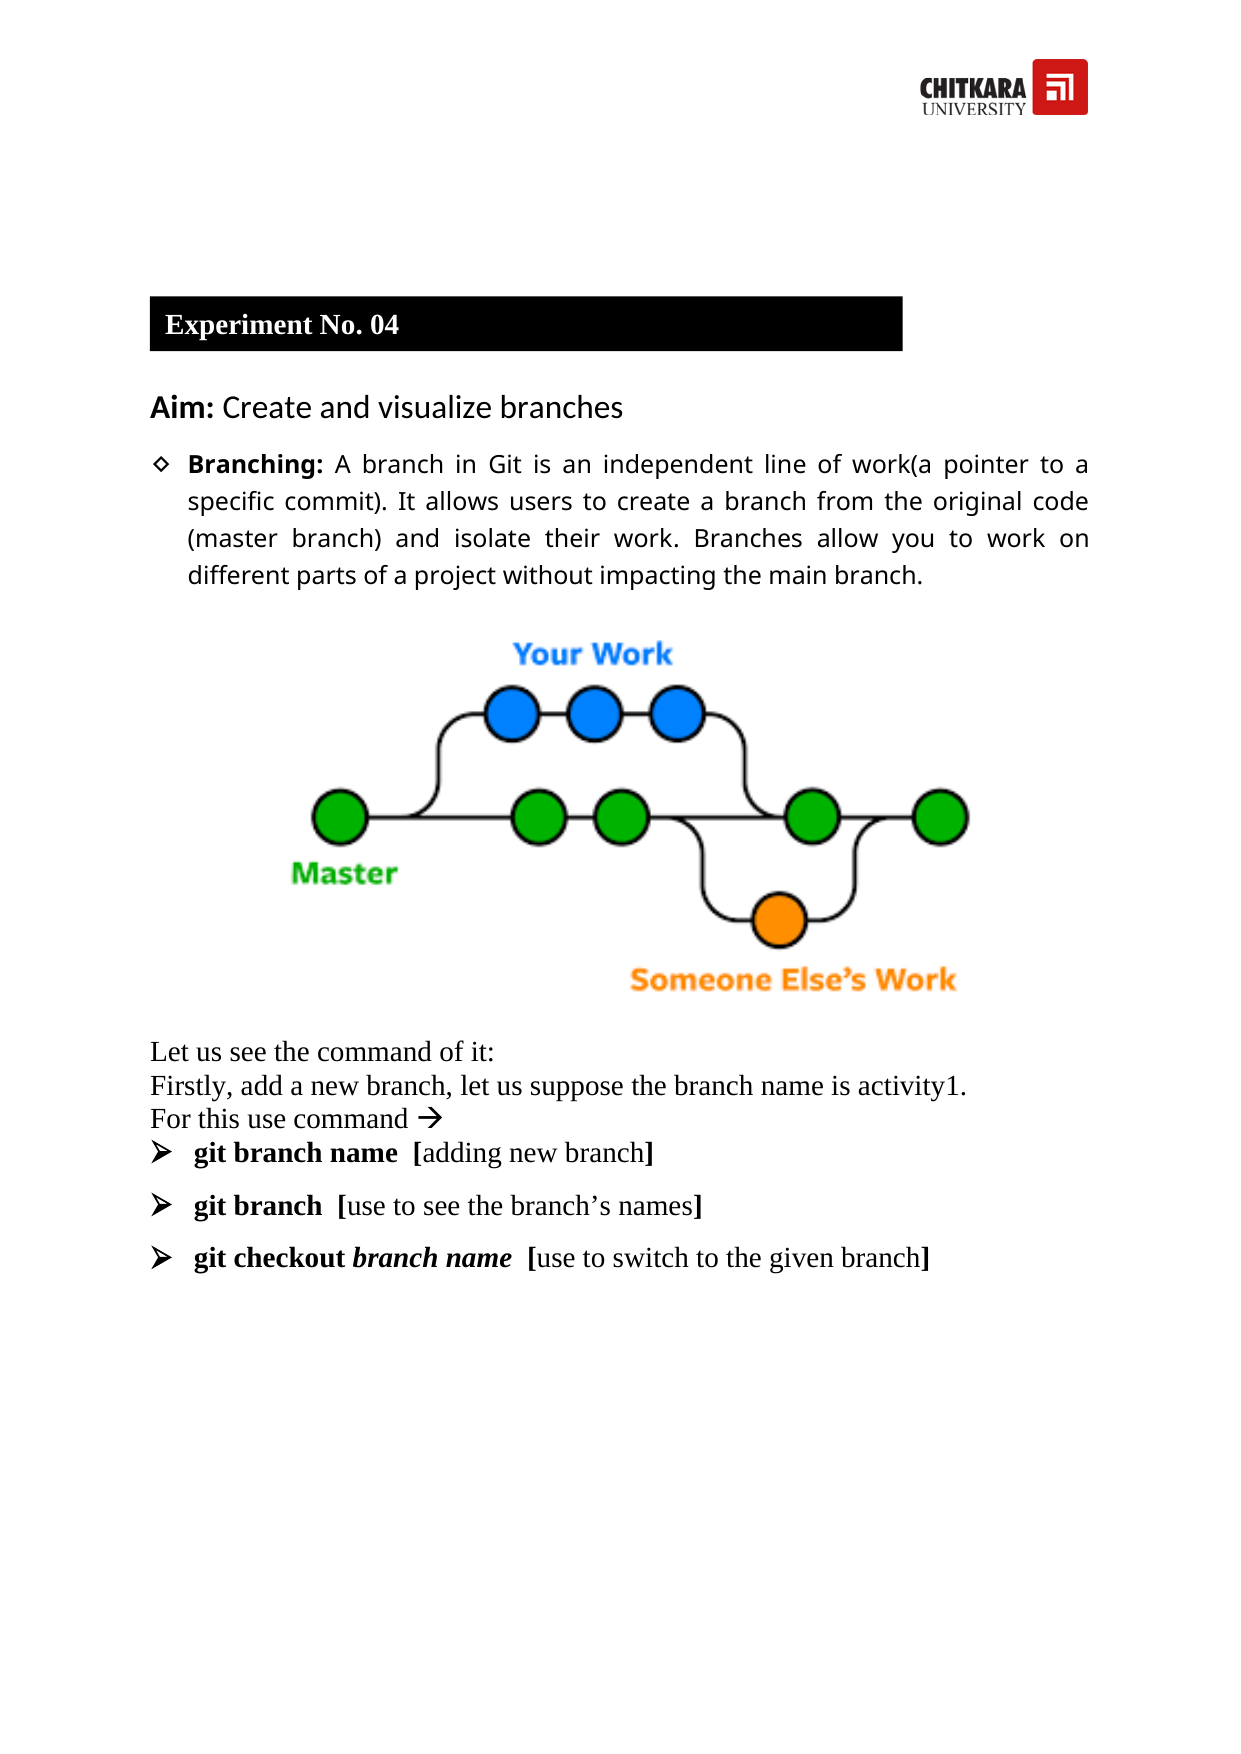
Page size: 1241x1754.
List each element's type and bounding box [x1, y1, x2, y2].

picture [920, 59, 1091, 118]
picture [283, 639, 979, 996]
